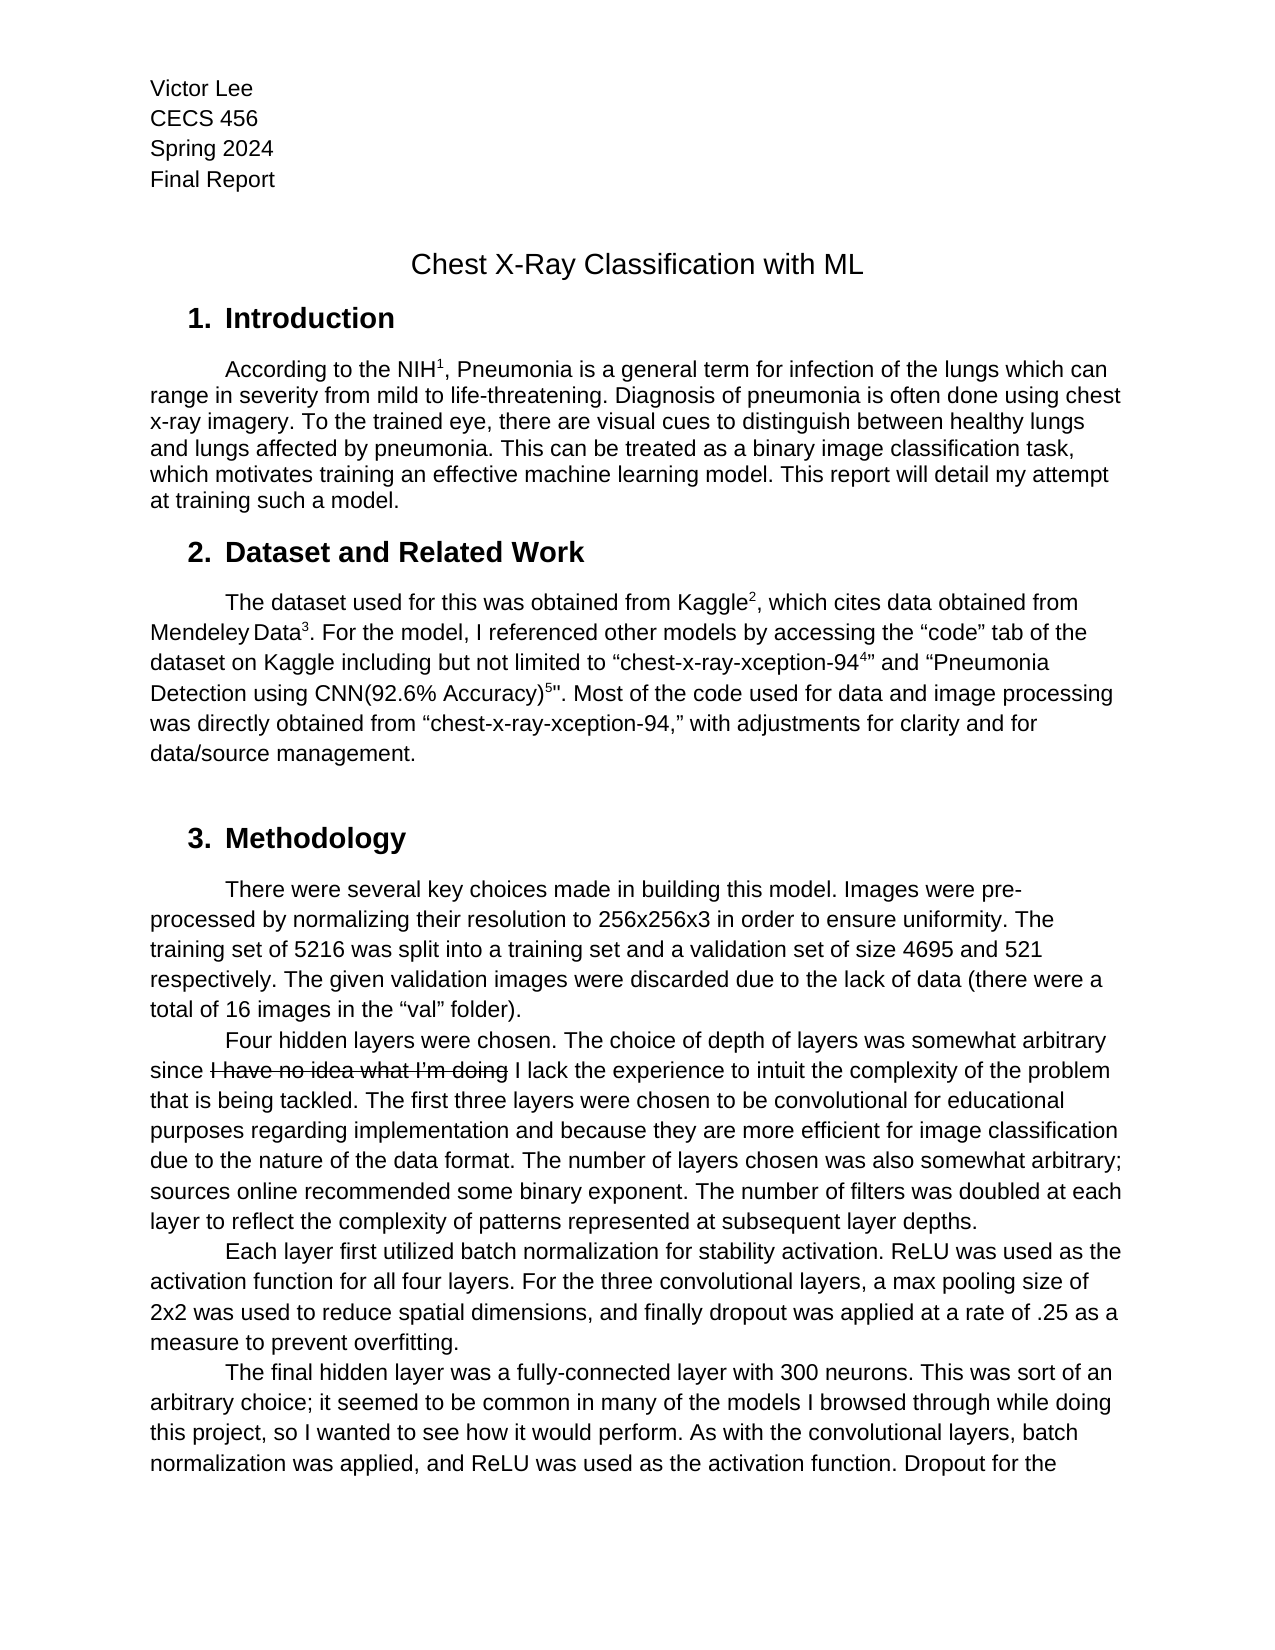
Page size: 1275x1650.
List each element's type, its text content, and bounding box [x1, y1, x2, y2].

text According to the NIH1, Pneumonia is a general term for infection of the lungs which can range in severity from mild to life-threatening. Diagnosis of pneumonia is often done using chest x-ray imagery. To the trained eye, there are visual cues to distinguish between healthy lungs and lungs affected by pneumonia. This can be treated as a binary image classification task, which motivates training an effective machine learning model. This report will detail my attempt at training such a model. [150, 356, 1125, 514]
subtitle Dataset and Related Work [187, 534, 1125, 568]
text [150, 1359, 1125, 1476]
text Four hidden layers were chosen. The choice of depth of layers was somewhat arbitrary since I have no idea what I’m doing I lack the experience to intuit the complexity of the problem that is being tackled. The first three layers were chosen to be convolutional for educational purposes regarding implementation and because they are more efficient for image classification due to the nature of the data format. The number of layers chosen was also somewhat arbitrary; sources online recommended some binary exponent. The number of filters was doubled at each layer to reflect the complexity of patterns represented at subsequent layer depths. [150, 1027, 1125, 1234]
subtitle Introduction [187, 301, 1125, 335]
text There were several key choices made in building this model. Images were pre-processed by normalizing their resolution to 256x256x3 in order to ensure uniformity. The training set of 5216 was split into a training set and a validation set of size 4695 and 521 respectively. The given validation images were discarded due to the lack of data (there were a total of 16 images in the “val” folder). [150, 876, 1125, 1023]
subtitle Chest X-Ray Classification with ML [150, 247, 1125, 280]
text The dataset used for this was obtained from Kaggle2, which cites data obtained from Mendeley Data3. For the model, I referenced other models by accessing the “code” tab of the dataset on Kaggle including but not limited to “chest-x-ray-xception-944” and “Pneumonia Detection using CNN(92.6% Accuracy)5". Most of the code used for data and image processing was directly obtained from “chest-x-ray-xception-94,” with adjustments for clarity and for data/source management. [150, 589, 1125, 766]
text Each layer first utilized batch normalization for stability activation. ReLU was used as the activation function for all four layers. For the three convolutional layers, a max pooling size of 2x2 was used to reduce spatial dimensions, and finally dropout was applied at a rate of .25 as a measure to prevent overfitting. [150, 1238, 1125, 1355]
subtitle Methodology [187, 821, 1125, 855]
